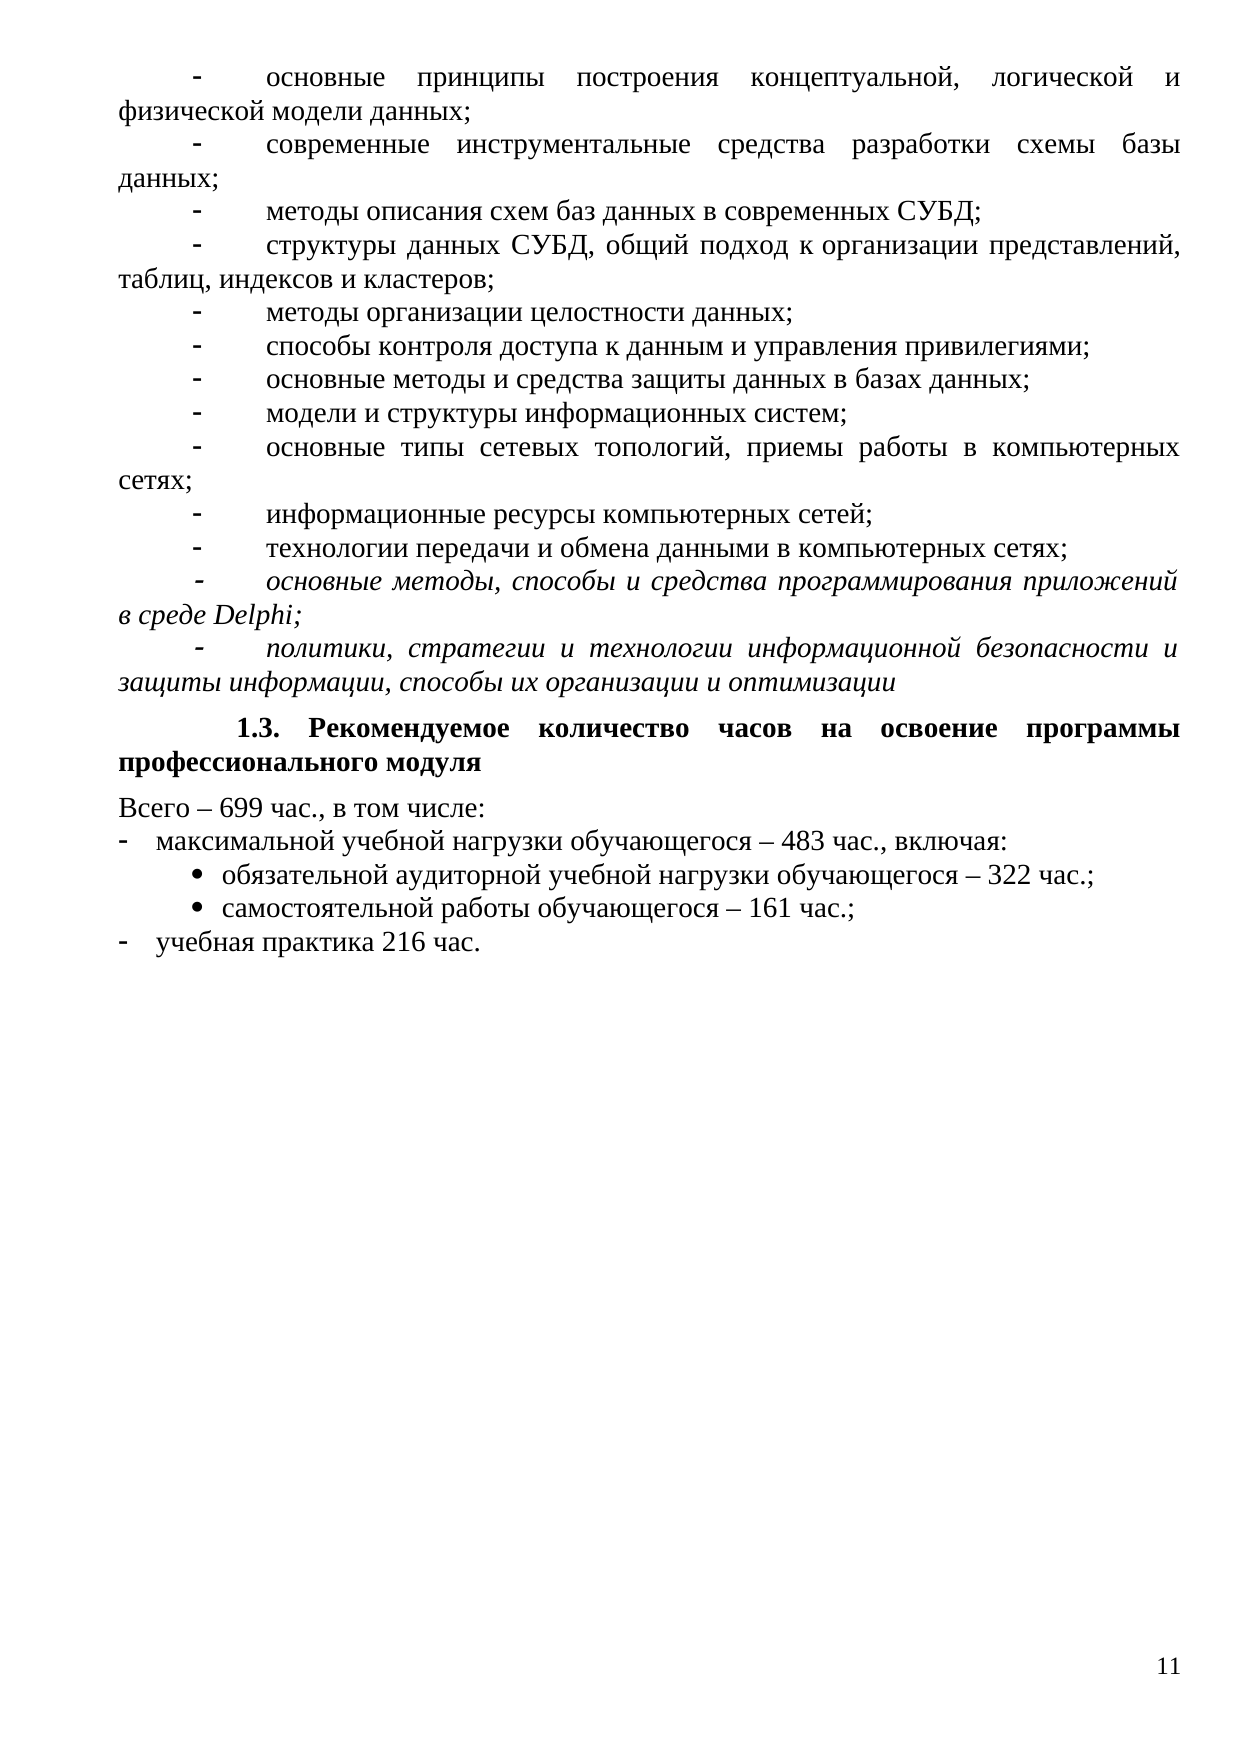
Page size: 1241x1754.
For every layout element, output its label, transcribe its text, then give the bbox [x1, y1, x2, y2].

list современные инструментальные средства разработки схемы базы данных; [118, 126, 1181, 193]
text Всего – 699 час., в том числе: [118, 790, 1181, 823]
list учебная практика 216 час. [118, 924, 1181, 958]
list самостоятельной работы обучающегося – 161 час.; [192, 891, 1181, 924]
list структуры данных СУБД, общий подход к организации представлений, таблиц, индексов и кластеров; [118, 227, 1181, 294]
list способы контроля доступа к данным и управления привилегиями; [118, 328, 1181, 362]
list информационные ресурсы компьютерных сетей; [118, 496, 1181, 530]
list методы описания схем баз данных в современных СУБД; [118, 193, 1181, 227]
list технологии передачи и обмена данными в компьютерных сетях; [118, 530, 1181, 563]
subtitle 1.3. Рекомендуемое количество часов на освоение программы профессионального модуля [118, 710, 1181, 777]
list основные принципы построения концептуальной, логической и физической модели данных; [118, 59, 1181, 126]
list основные методы и средства защиты данных в базах данных; [118, 362, 1181, 395]
list модели и структуры информационных систем; [118, 395, 1181, 429]
list политики, стратегии и технологии информационной безопасности и защиты информации, способы их организации и оптимизации [118, 631, 1181, 698]
list обязательной аудиторной учебной нагрузки обучающегося – 322 час.; [192, 857, 1181, 891]
list основные типы сетевых топологий, приемы работы в компьютерных сетях; [118, 429, 1181, 496]
list основные методы, способы и средства программирования приложений в среде Delphi; [118, 563, 1181, 631]
list максимальной учебной нагрузки обучающегося – 483 час., включая: [118, 823, 1181, 857]
list методы организации целостности данных; [118, 294, 1181, 328]
